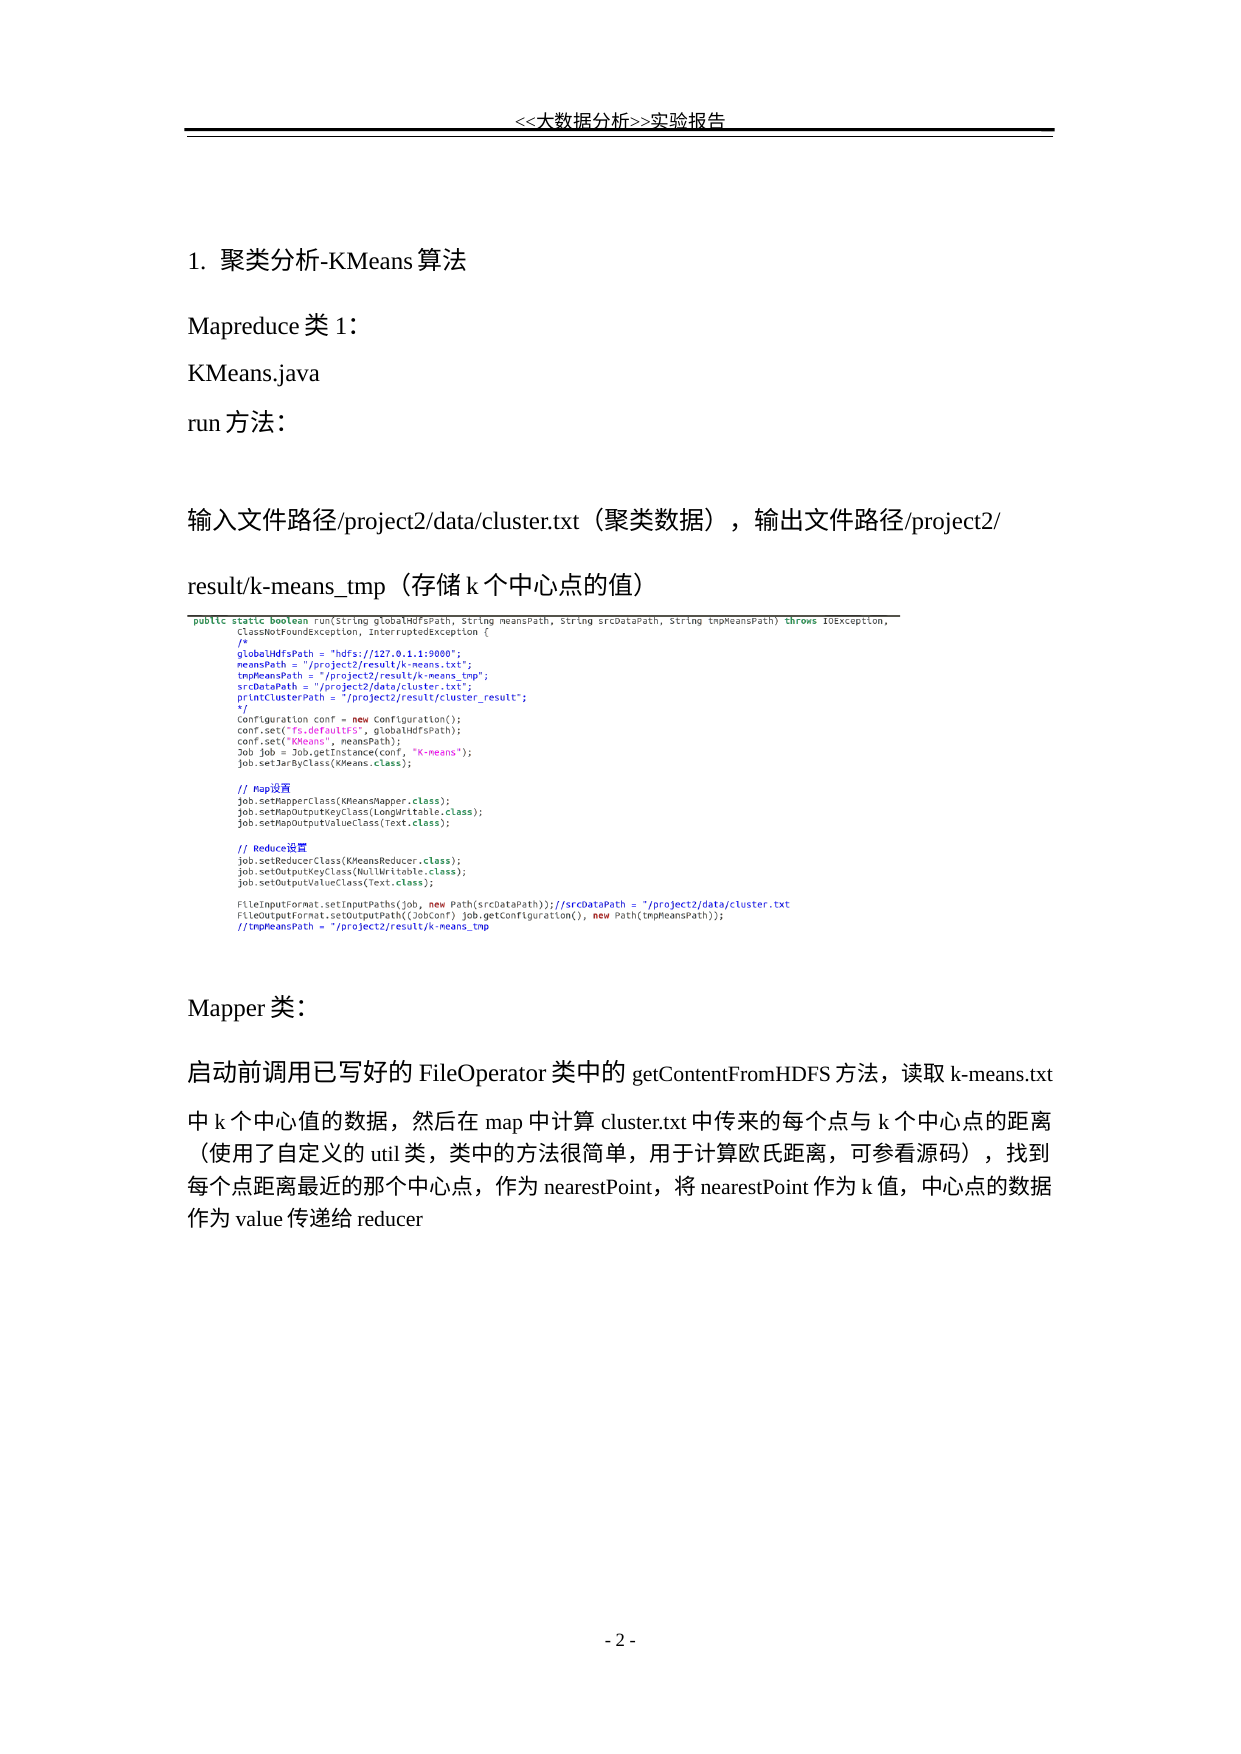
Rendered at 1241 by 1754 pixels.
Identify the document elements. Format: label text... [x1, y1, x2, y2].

list run方法： [187, 388, 1053, 453]
list KMeans.java [187, 356, 1053, 388]
list 输入文件路径/project2/data/cluster.txt（聚类数据），输出文件路径/project2/result/k-means_tmp（存储k个中心点的值） [187, 486, 1053, 616]
list 启动前调用已写好的FileOperator类中的getContentFromHDFS方法，读取k-means.txt中k个中心值的数据，然后在map中计算cluster.txt中传来的每个点与k个中心点的距离（使用了自定义的util类，类中的方法很简单，用于计算欧氏距离，可参看源码），找到每个点距离最近的那个中心点，作为nearestPoint，将nearestPoint作为k值，中心点的数据作为value传递给reducer [187, 1038, 1053, 1233]
list Mapper类： [187, 973, 1053, 1038]
list 聚类分析-KMeans算法 [187, 226, 1053, 291]
picture [187, 615, 901, 931]
list Mapreduce类1： [187, 291, 1053, 356]
